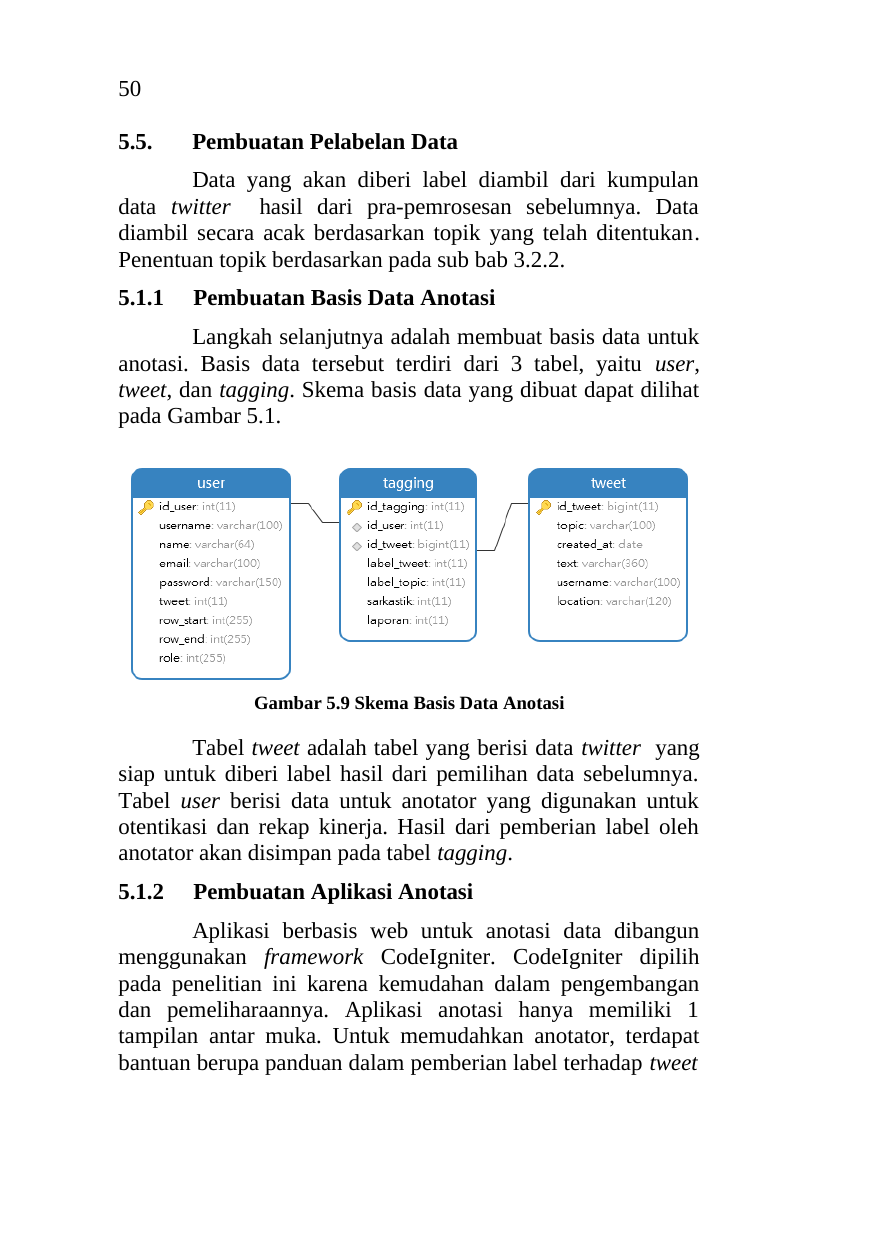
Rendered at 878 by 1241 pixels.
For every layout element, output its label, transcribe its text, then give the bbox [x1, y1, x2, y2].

text Tabel tweet adalah tabel yang berisi data twitter yang siap untuk diberi label hasil dari pemilihan data sebelumnya. Tabel user berisi data untuk anotator yang digunakan untuk otentikasi dan rekap kinerja. Hasil dari pemberian label oleh anotator akan disimpan pada tabel tagging. [118, 734, 700, 866]
text Langkah selanjutnya adalah membuat basis data untuk anotasi. Basis data tersebut terdiri dari 3 tabel, yaitu user, tweet, dan tagging. Skema basis data yang dibuat dapat dilihat pada Gambar 5.1. [118, 323, 700, 429]
text Gambar 5.1 Skema Basis Data Anotasi [118, 692, 700, 713]
subtitle Pembuatan Aplikasi Anotasi [118, 878, 700, 904]
subtitle Pembuatan Pelabelan Data [118, 128, 700, 154]
text Data yang akan diberi label diambil dari kumpulan data twitter hasil dari pra-pemrosesan sebelumnya. Data diambil secara acak berdasarkan topik yang telah ditentukan. Penentuan topik berdasarkan pada sub bab 3.2.2. [118, 167, 700, 272]
subtitle Pembuatan Basis Data Anotasi [118, 284, 700, 311]
picture [118, 455, 700, 692]
